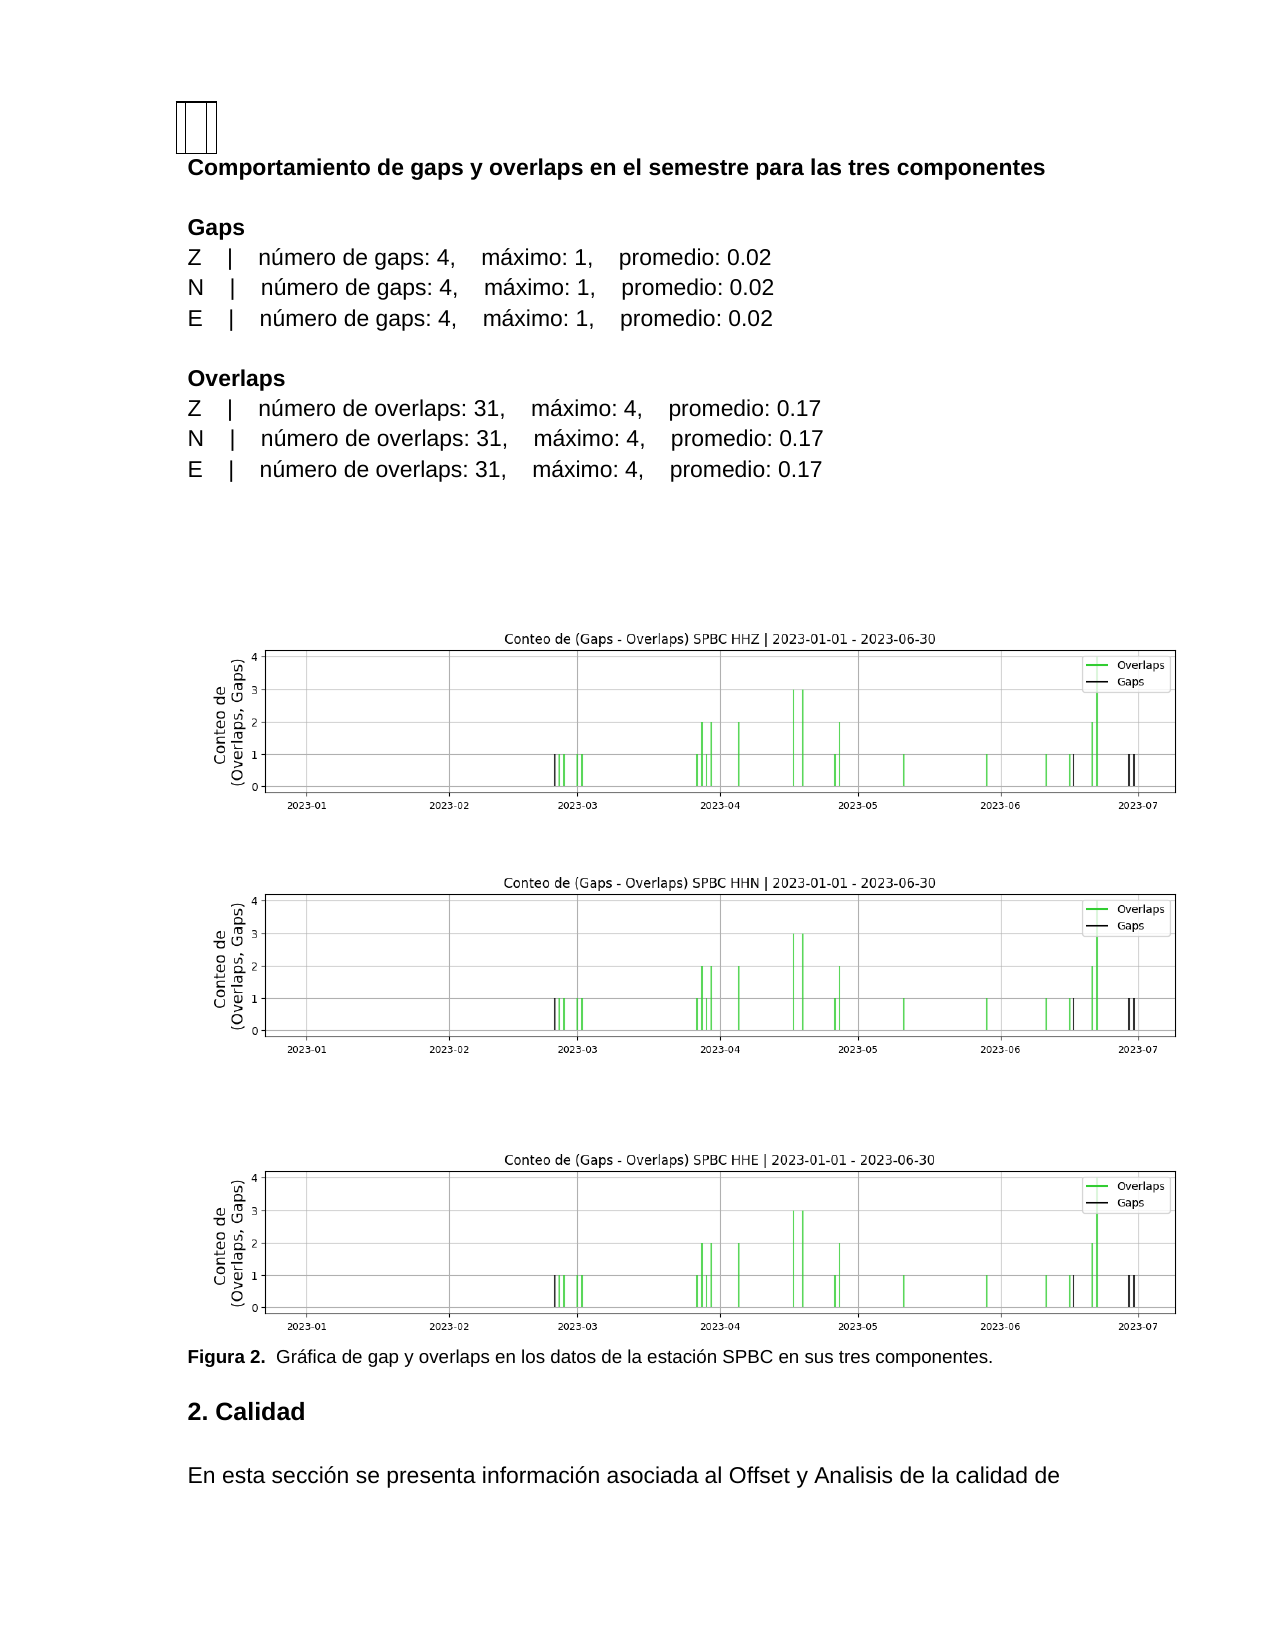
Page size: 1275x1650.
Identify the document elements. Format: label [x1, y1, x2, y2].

picture [206, 821, 1182, 1062]
picture [206, 576, 1182, 818]
text [187, 153, 1087, 1488]
picture [206, 1097, 1182, 1339]
